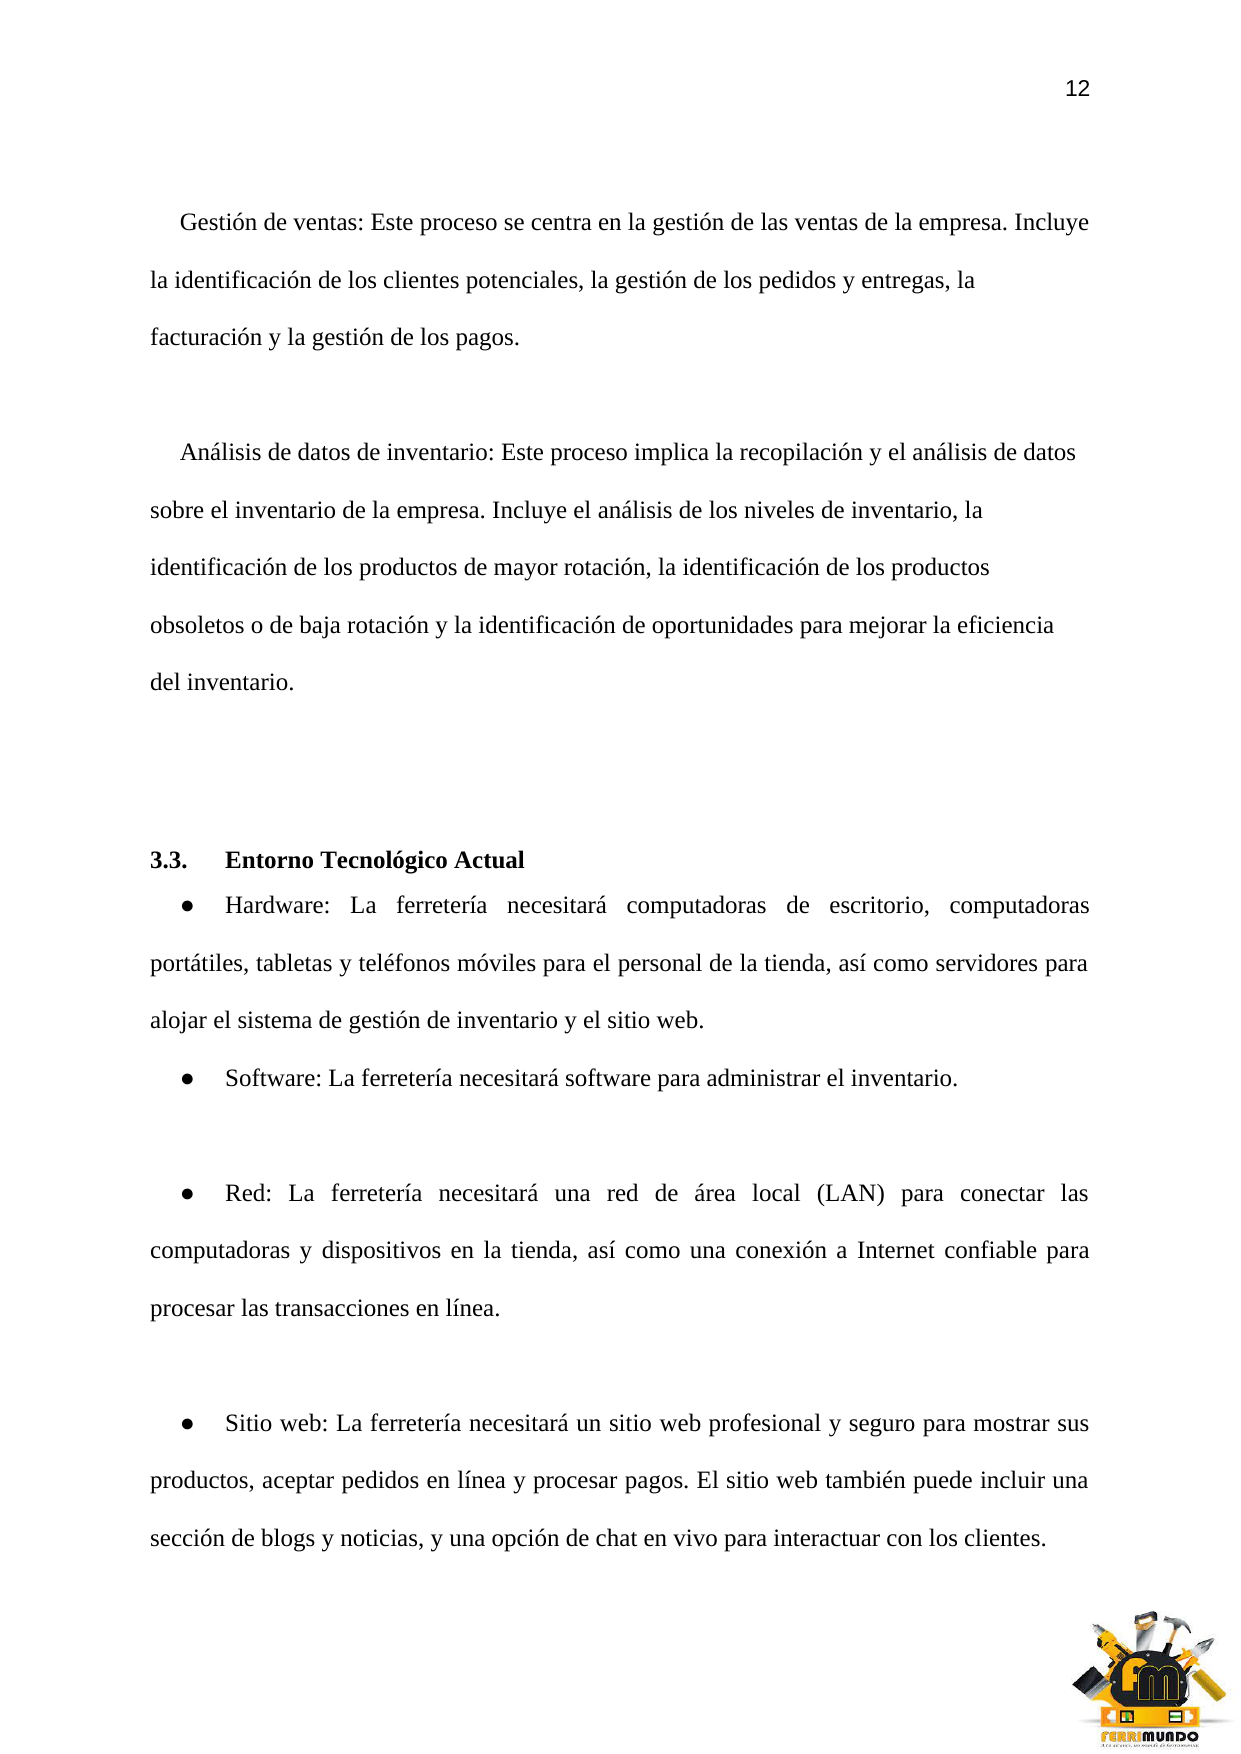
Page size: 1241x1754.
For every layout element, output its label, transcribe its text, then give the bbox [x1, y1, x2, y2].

text Análisis de datos de inventario: Este proceso implica la recopilación y el análisis de datos sobre el inventario de la empresa. Incluye el análisis de los niveles de inventario, la identificación de los productos de mayor rotación, la identificación de los productos obsoletos o de baja rotación y la identificación de oportunidades para mejorar la eficiencia del inventario. [150, 437, 1090, 696]
picture [1058, 1600, 1238, 1754]
text Gestión de ventas: Este proceso se centra en la gestión de las ventas de la empresa. Incluye la identificación de los clientes potenciales, la gestión de los pedidos y entregas, la facturación y la gestión de los pagos. [150, 207, 1090, 351]
subtitle 3.3. Entorno Tecnológico Actual [150, 845, 1090, 874]
list Sitio web: La ferretería necesitará un sitio web profesional y seguro para mostrar sus productos, aceptar pedidos en línea y procesar pagos. El sitio web también puede incluir una sección de blogs y noticias, y una opción de chat en vivo para interactuar con los clientes. [150, 1408, 1090, 1552]
list Red: La ferretería necesitará una red de área local (LAN) para conectar las computadoras y dispositivos en la tienda, así como una conexión a Internet confiable para procesar las transacciones en línea. [150, 1178, 1090, 1322]
list Software: La ferretería necesitará software para administrar el inventario. [150, 1063, 1090, 1092]
list Hardware: La ferretería necesitará computadoras de escritorio, computadoras portátiles, tabletas y teléfonos móviles para el personal de la tienda, así como servidores para alojar el sistema de gestión de inventario y el sitio web. [150, 891, 1090, 1034]
